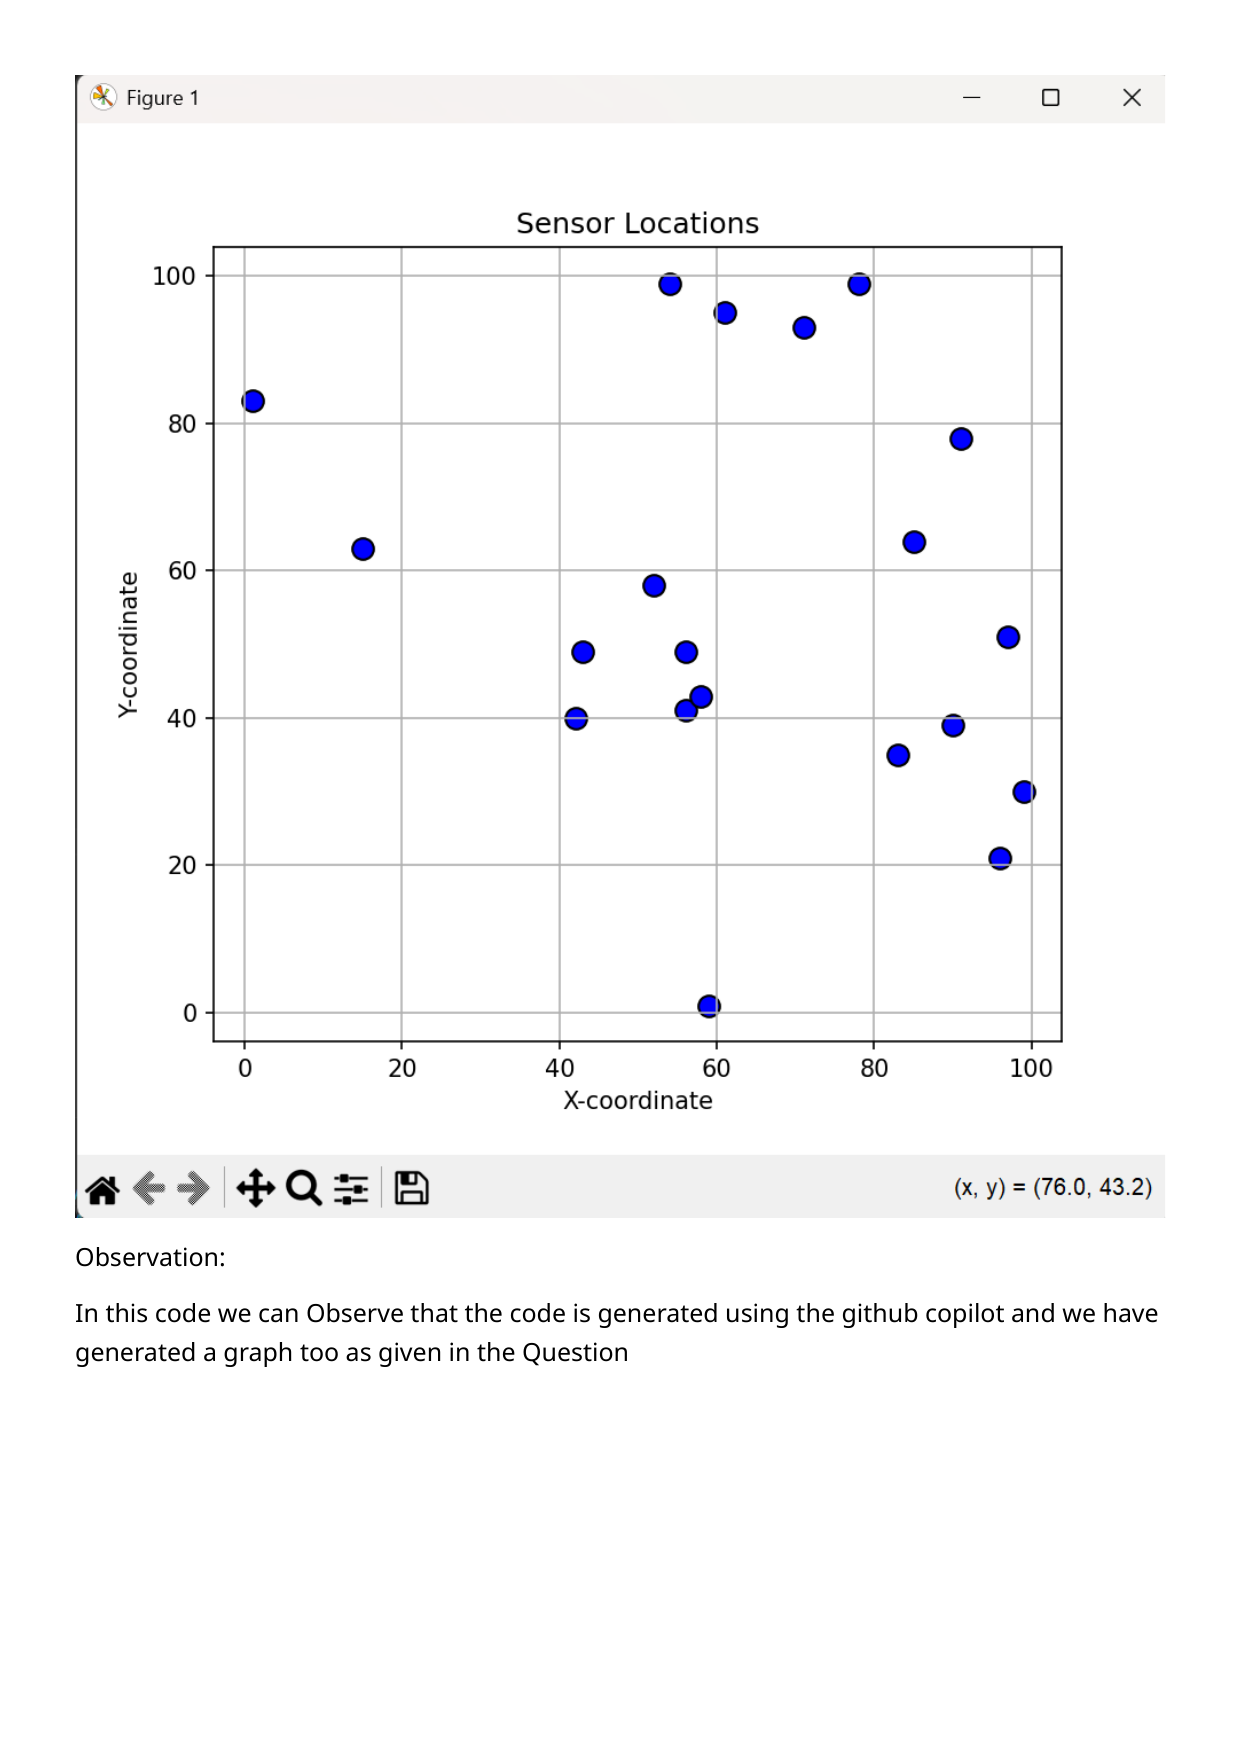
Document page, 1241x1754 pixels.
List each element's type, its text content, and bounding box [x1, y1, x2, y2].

picture [75, 75, 1166, 1218]
text In this code we can Observe that the code is generated using the github copilot and we have generated a graph too as given in the Question [75, 1296, 1165, 1369]
text Observation: [75, 1240, 1165, 1274]
